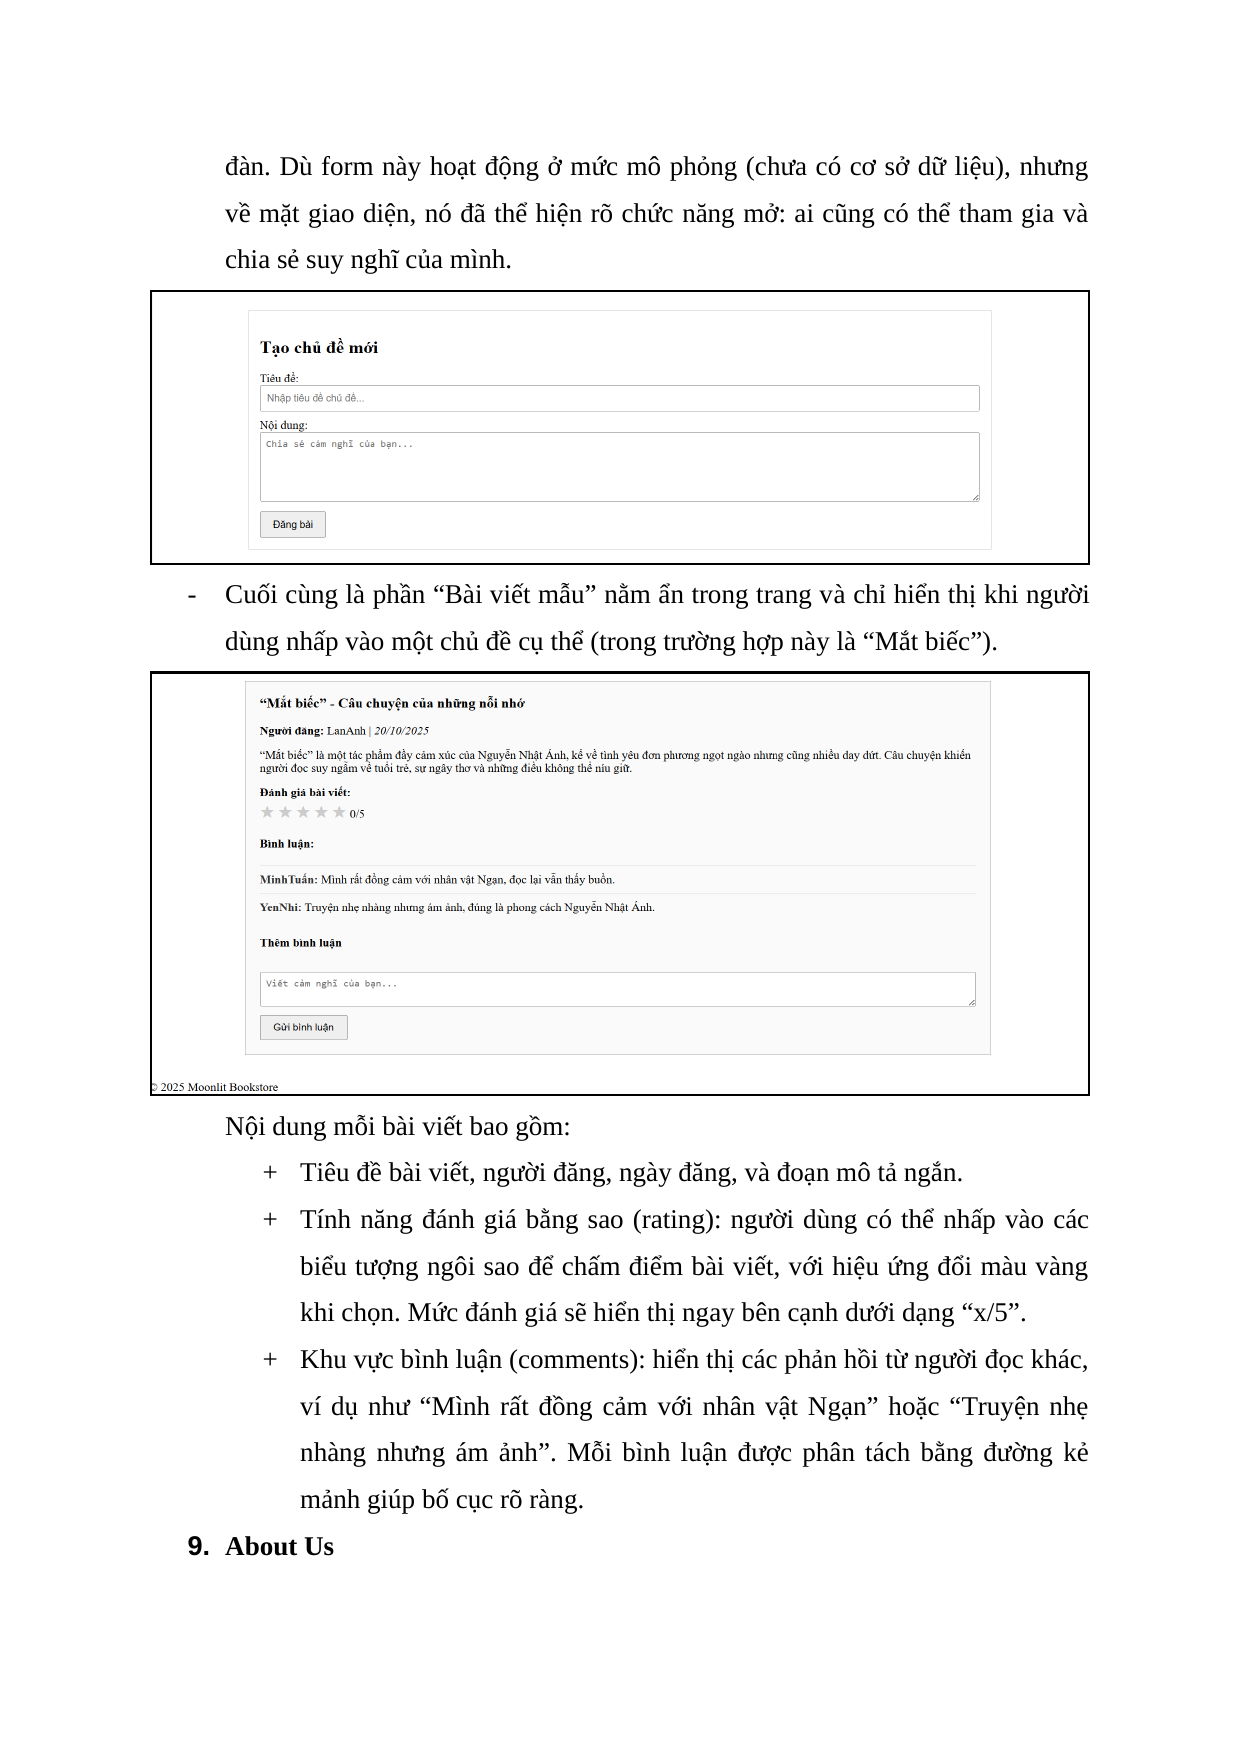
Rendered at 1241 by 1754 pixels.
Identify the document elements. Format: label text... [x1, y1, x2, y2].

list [187, 150, 1090, 274]
list About Us [187, 1529, 1090, 1561]
list Tính năng đánh giá bằng sao (rating): người dùng có thể nhấp vào các biểu tượng ngôi sao để chấm điểm bài viết, với hiệu ứng đổi màu vàng khi chọn. Mức đánh giá sẽ hiển thị ngay bên cạnh dưới dạng “x/5”. [262, 1203, 1090, 1327]
picture [152, 292, 1088, 563]
picture [152, 674, 1088, 1094]
list Cuối cùng là phần “Bài viết mẫu” nằm ẩn trong trang và chỉ hiển thị khi người dùng nhấp vào một chủ đề cụ thể (trong trường hợp này là “Mắt biếc”). [187, 578, 1090, 656]
text Nội dung mỗi bài viết bao gồm: [225, 1109, 1090, 1141]
list Khu vực bình luận (comments): hiển thị các phản hồi từ người đọc khác, ví dụ như “Mình rất đồng cảm với nhân vật Ngạn” hoặc “Truyện nhẹ nhàng nhưng ám ảnh”. Mỗi bình luận được phân tách bằng đường kẻ mảnh giúp bố cục rõ ràng. [262, 1343, 1090, 1514]
list Tiêu đề bài viết, người đăng, ngày đăng, và đoạn mô tả ngắn. [262, 1156, 1090, 1187]
